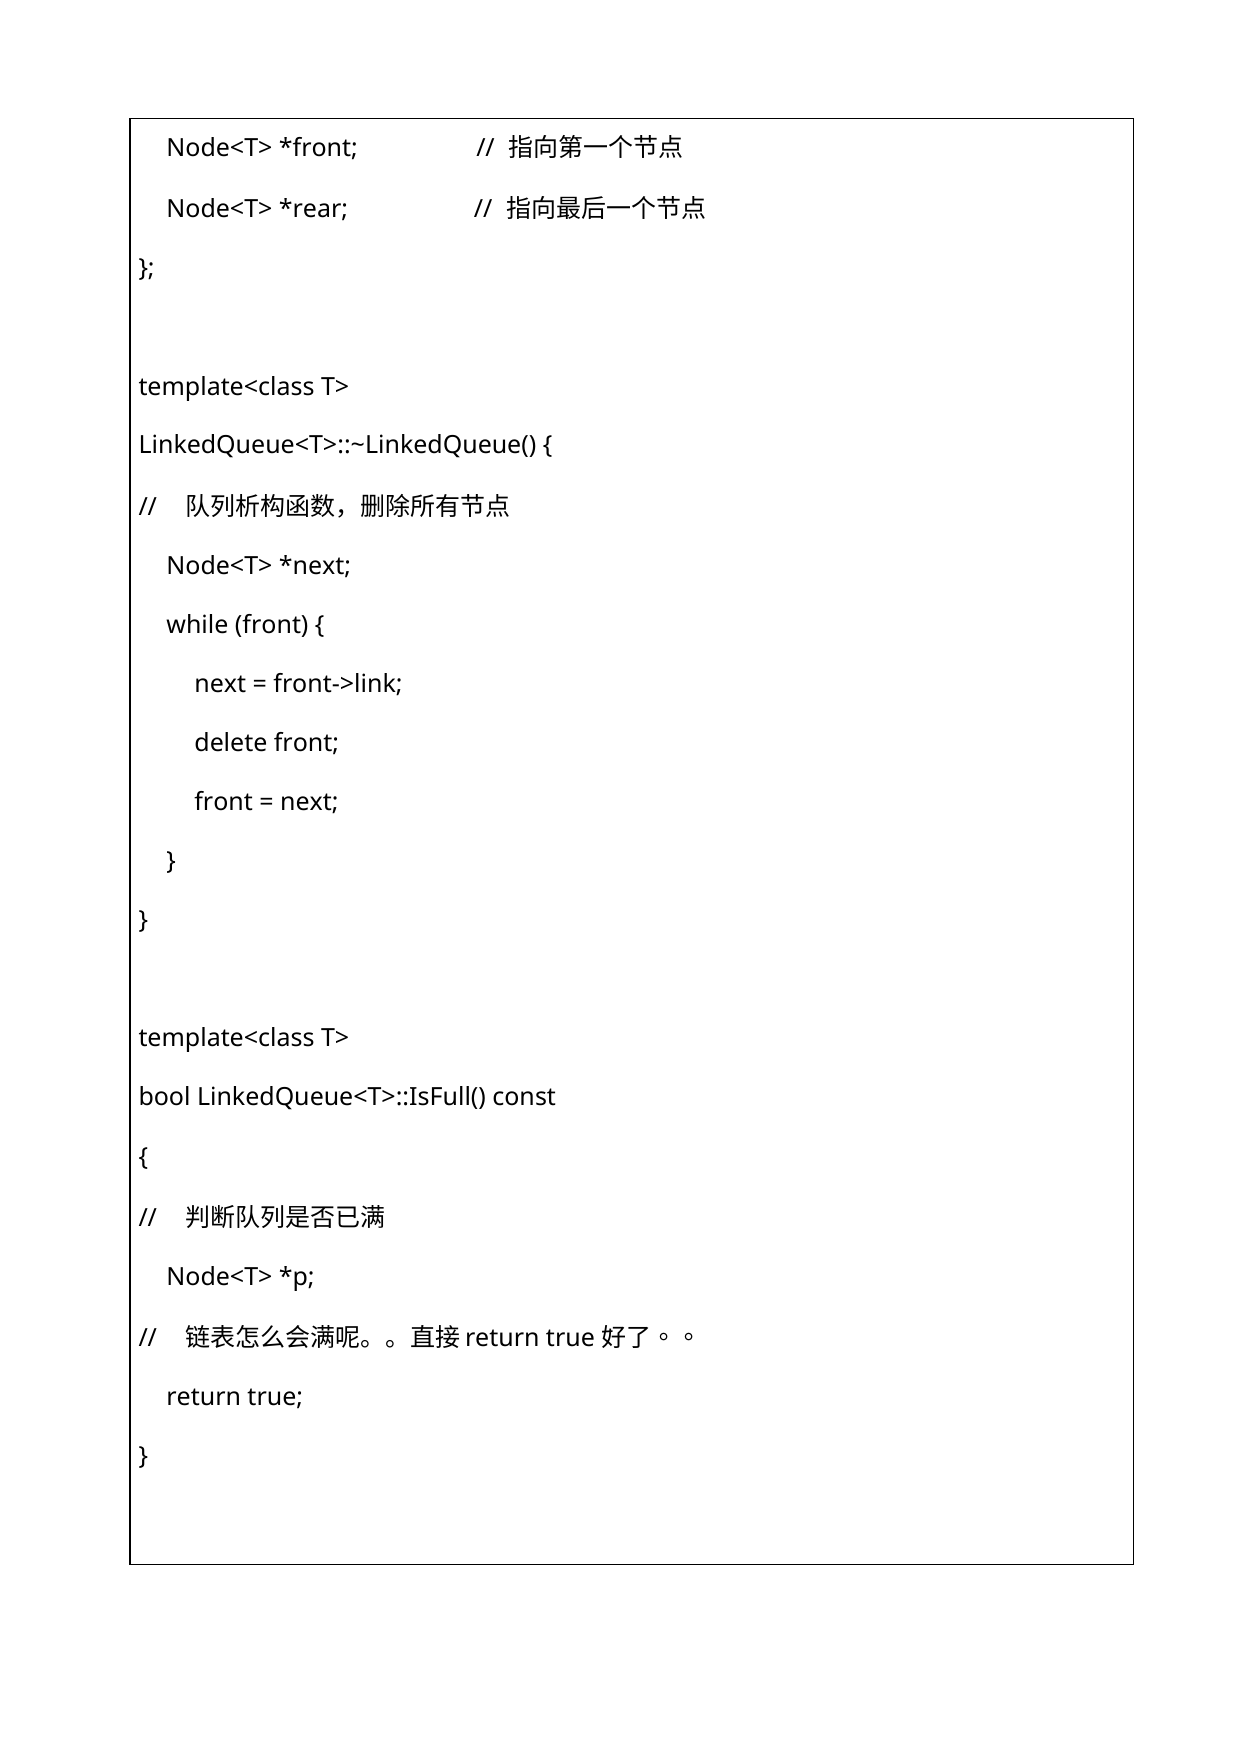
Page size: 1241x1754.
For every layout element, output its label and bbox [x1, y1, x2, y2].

table_cell [131, 119, 1133, 1564]
